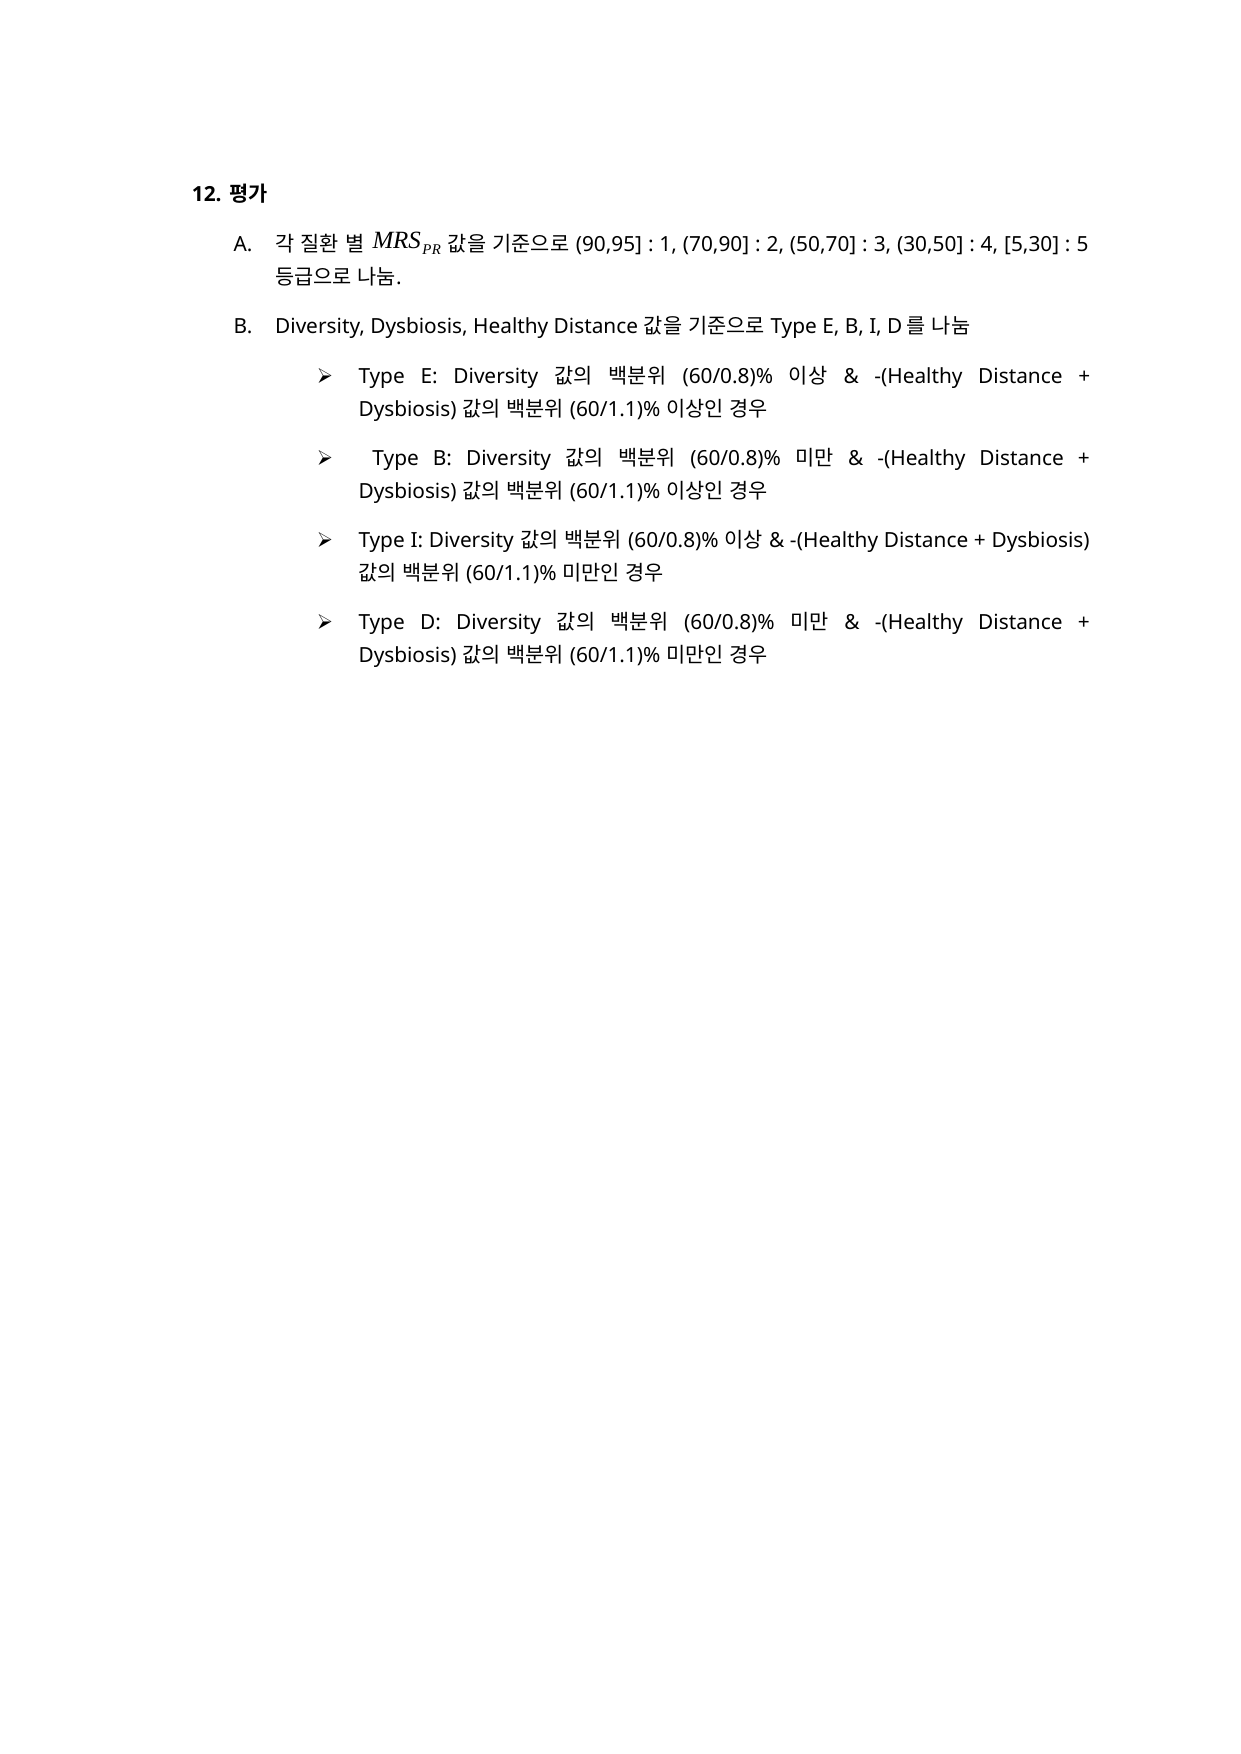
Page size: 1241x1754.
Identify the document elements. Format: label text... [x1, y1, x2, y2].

list Type D: Diversity 값의 백분위 (60/0.8)% 미만 & -(Healthy Distance + Dysbiosis) 값의 백분위 (60/1.1)% 미만인 경우 [317, 605, 1090, 668]
list Diversity, Dysbiosis, Healthy Distance 값을 기준으로 Type E, B, I, D를 나눔 [233, 310, 1090, 340]
list 각 질환 별 값을 기준으로 (90,95] : 1, (70,90] : 2, (50,70] : 3, (30,50] : 4, [5,30] : 5 등급으로 나눔. [233, 227, 1090, 291]
list 평가 [192, 177, 1090, 207]
list Type B: Diversity 값의 백분위 (60/0.8)% 미만 & -(Healthy Distance + Dysbiosis) 값의 백분위 (60/1.1)% 이상인 경우 [317, 441, 1090, 504]
list Type I: Diversity 값의 백분위 (60/0.8)% 이상 & -(Healthy Distance + Dysbiosis) 값의 백분위 (60/1.1)% 미만인 경우 [317, 523, 1090, 586]
list Type E: Diversity 값의 백분위 (60/0.8)% 이상 & -(Healthy Distance + Dysbiosis) 값의 백분위 (60/1.1)% 이상인 경우 [317, 359, 1090, 422]
